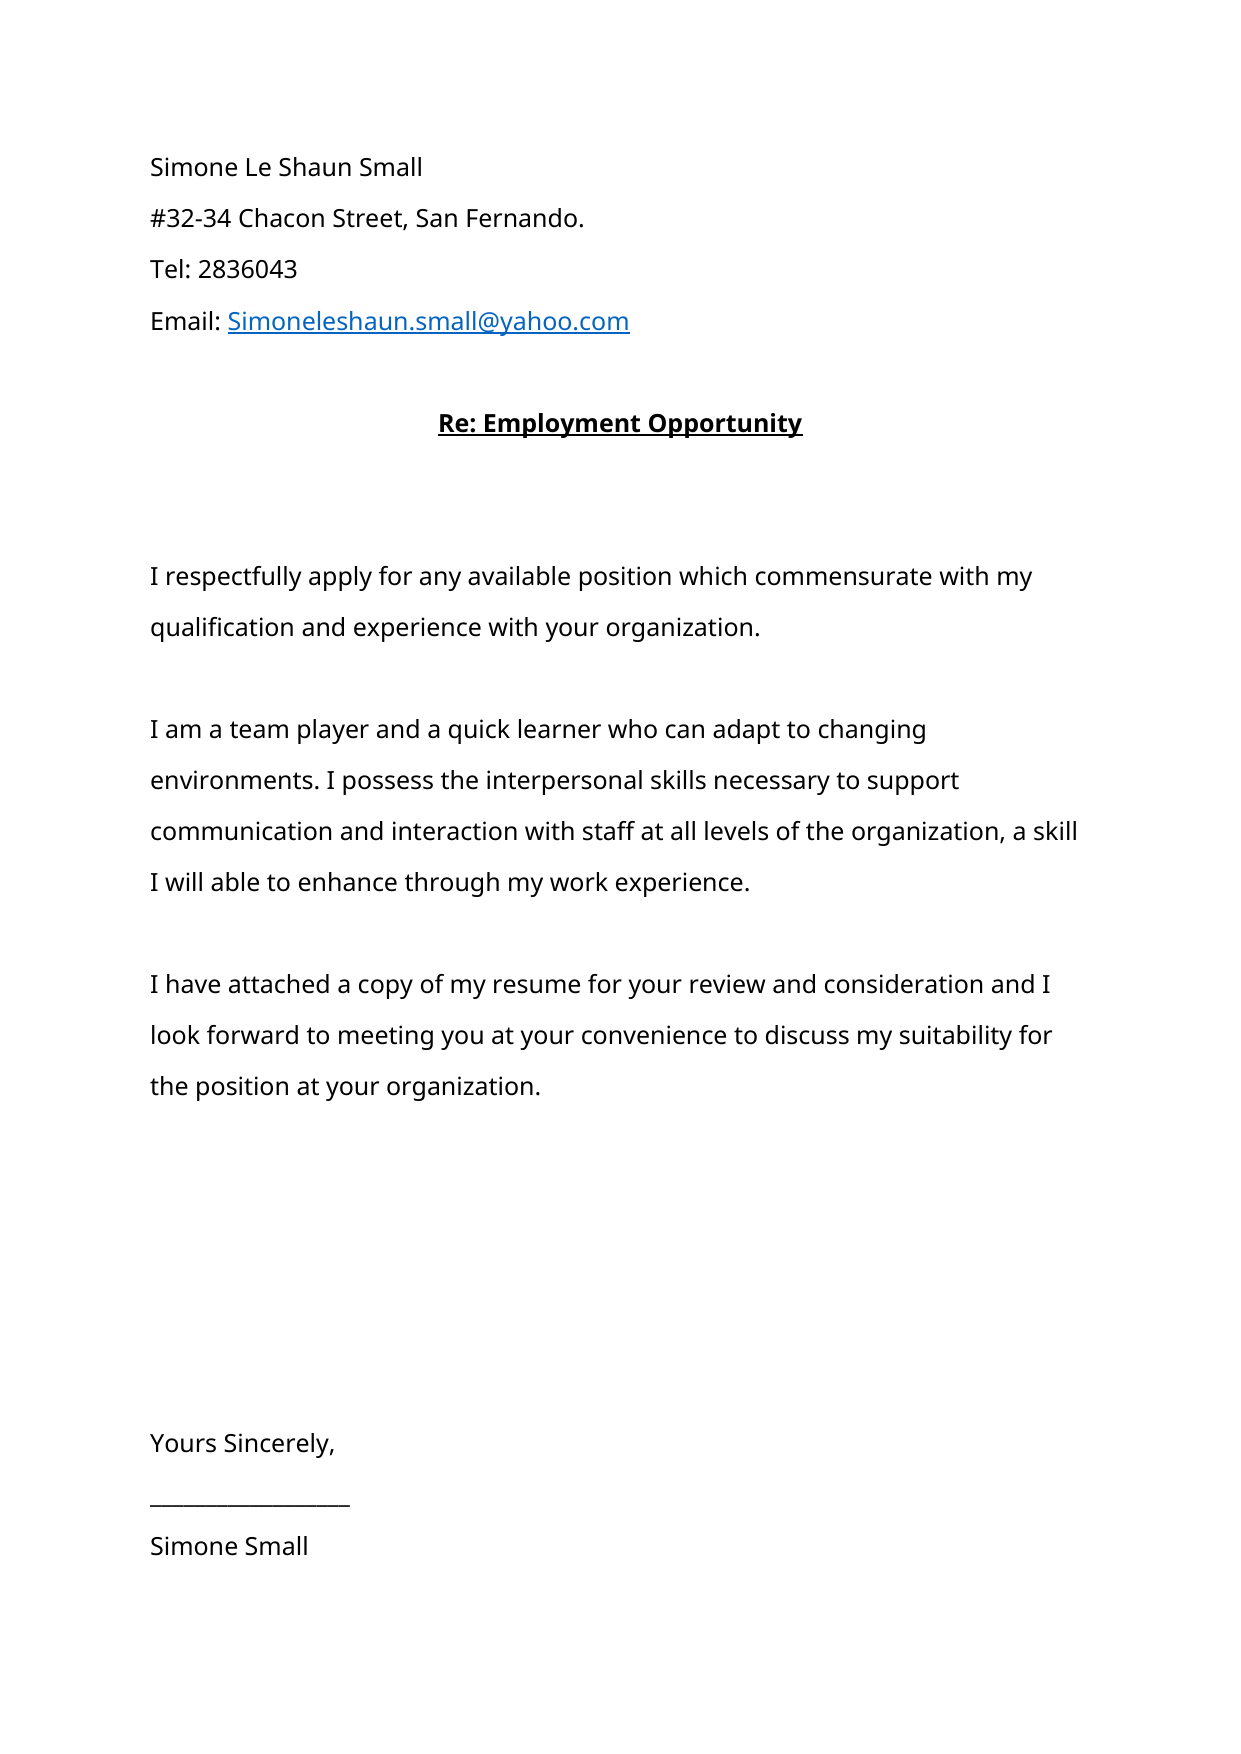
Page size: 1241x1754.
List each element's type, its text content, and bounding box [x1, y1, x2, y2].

text Re: Employment Opportunity [150, 405, 1090, 439]
text I have attached a copy of my resume for your review and consideration and I look forward to meeting you at your convenience to discuss my suitability for the position at your organization. [150, 967, 1090, 1103]
text Simone Small [150, 1528, 1090, 1562]
text I respectfully apply for any available position which commensurate with my qualification and experience with your organization. [150, 558, 1090, 643]
text Yours Sincerely, [150, 1426, 1090, 1460]
text #32-34 Chacon Street, San Fernando. [150, 201, 1090, 235]
text I am a team player and a quick learner who can adapt to changing environments. I possess the interpersonal skills necessary to support communication and interaction with staff at all levels of the organization, a skill I will able to enhance through my work experience. [150, 711, 1090, 899]
text Tel: 2836043 [150, 252, 1090, 286]
text Email: Simoneleshaun.small@yahoo.com [150, 303, 1090, 337]
text __________________ [150, 1477, 1090, 1511]
text Simone Le Shaun Small [150, 150, 1090, 184]
